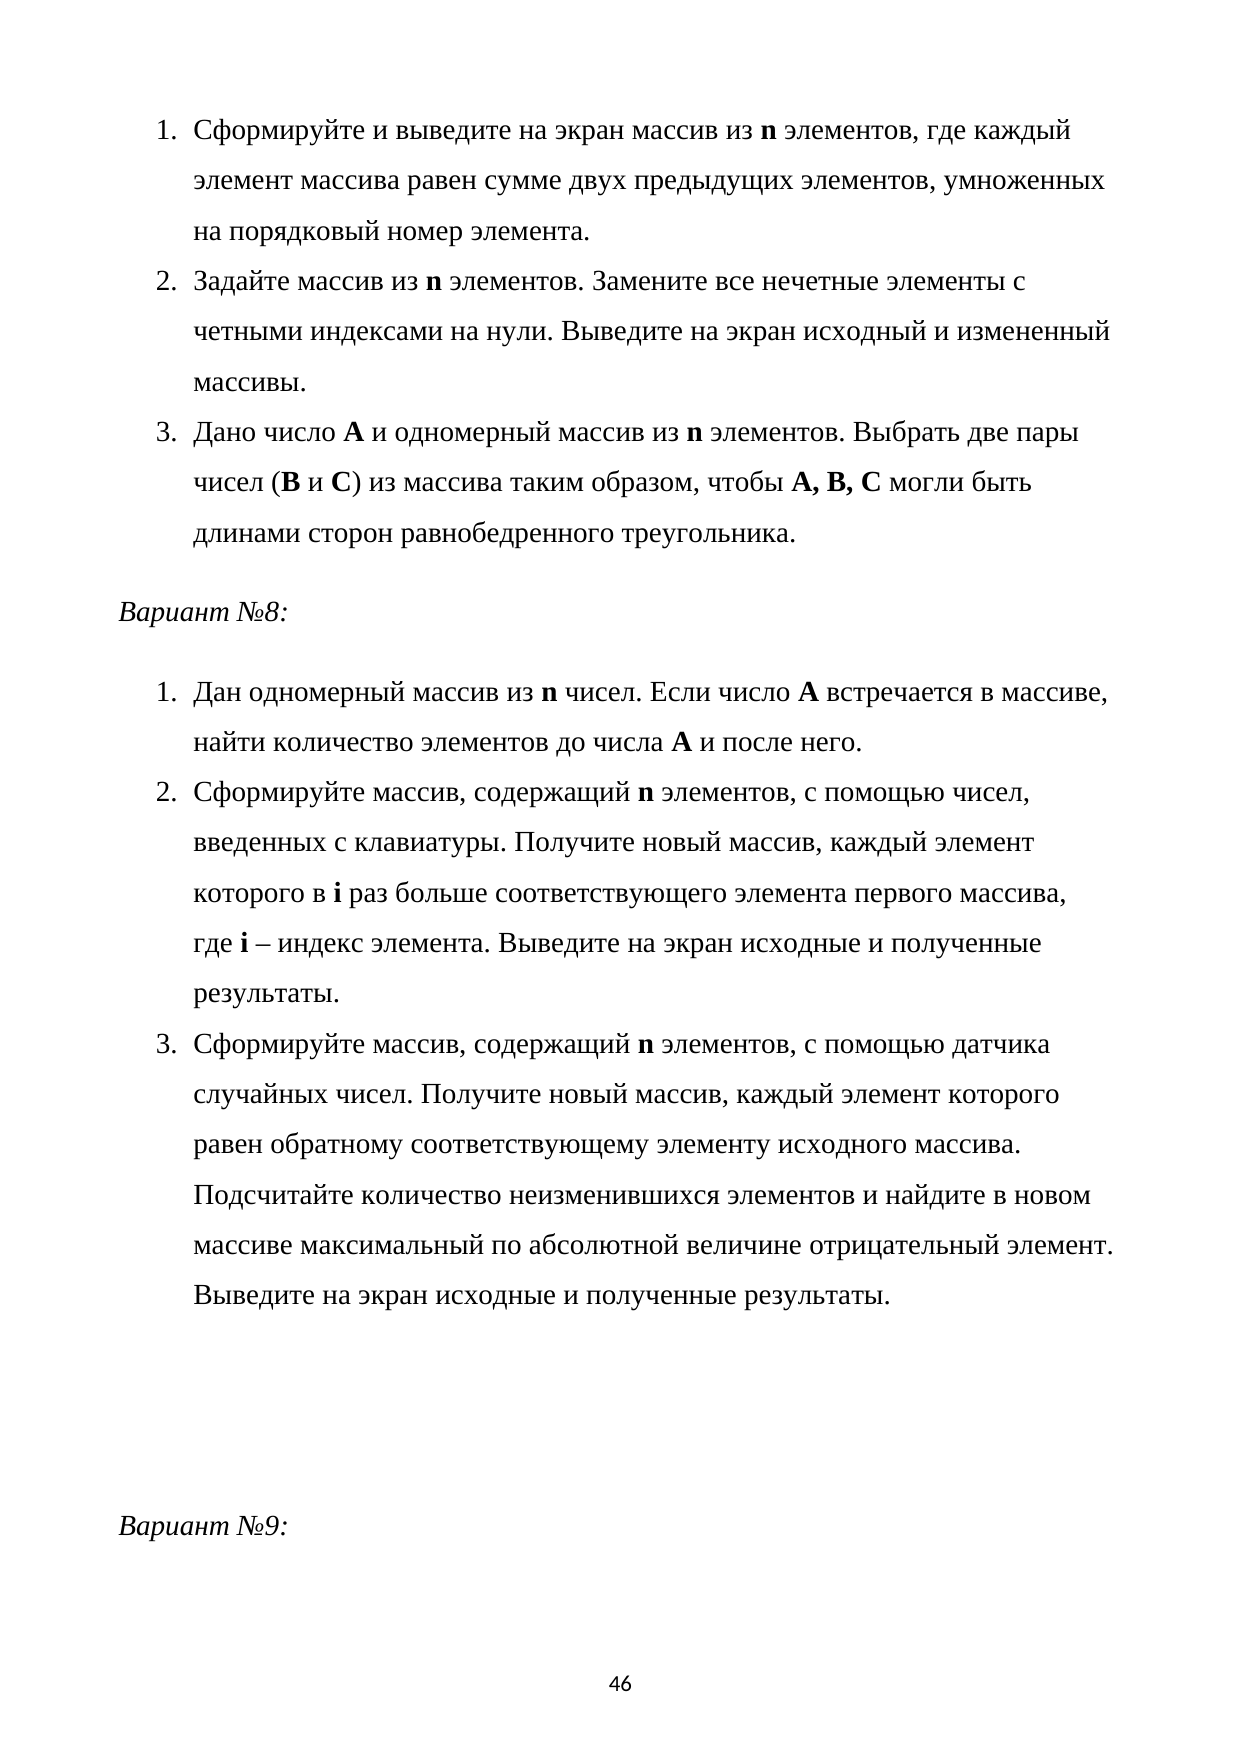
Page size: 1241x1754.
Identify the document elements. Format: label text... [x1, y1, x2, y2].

text Вариант №8: [118, 594, 1122, 628]
list Дан одномерный массив из n чисел. Если число А встречается в массиве, найти количество элементов до числа А и после него. [156, 674, 1122, 757]
list Сформируйте массив, содержащий n элементов, с помощью датчика случайных чисел. Получите новый массив, каждый элемент которого равен обратному соответствующему элементу исходного массива. Подсчитайте количество неизменившихся элементов и найдите в новом массиве максимальный по абсолютной величине отрицательный элемент. Выведите на экран исходные и полученные результаты. [156, 1026, 1122, 1311]
list Сформируйте и выведите на экран массив из n элементов, где каждый элемент массива равен сумме двух предыдущих элементов, умноженных на порядковый номер элемента. [156, 112, 1122, 246]
text Вариант №9: [118, 1508, 1122, 1541]
list Сформируйте массив, содержащий n элементов, с помощью чисел, введенных с клавиатуры. Получите новый массив, каждый элемент которого в i раз больше соответствующего элемента первого массива, где i – индекс элемента. Выведите на экран исходные и полученные результаты. [156, 774, 1122, 1009]
list Задайте массив из n элементов. Замените все нечетные элементы с четными индексами на нули. Выведите на экран исходный и измененный массивы. [156, 263, 1122, 397]
list Дано число A и одномерный массив из n элементов. Выбрать две пары чисел (В и С) из массива таким образом, чтобы A, B, C могли быть длинами сторон равнобедренного треугольника. [156, 414, 1122, 548]
